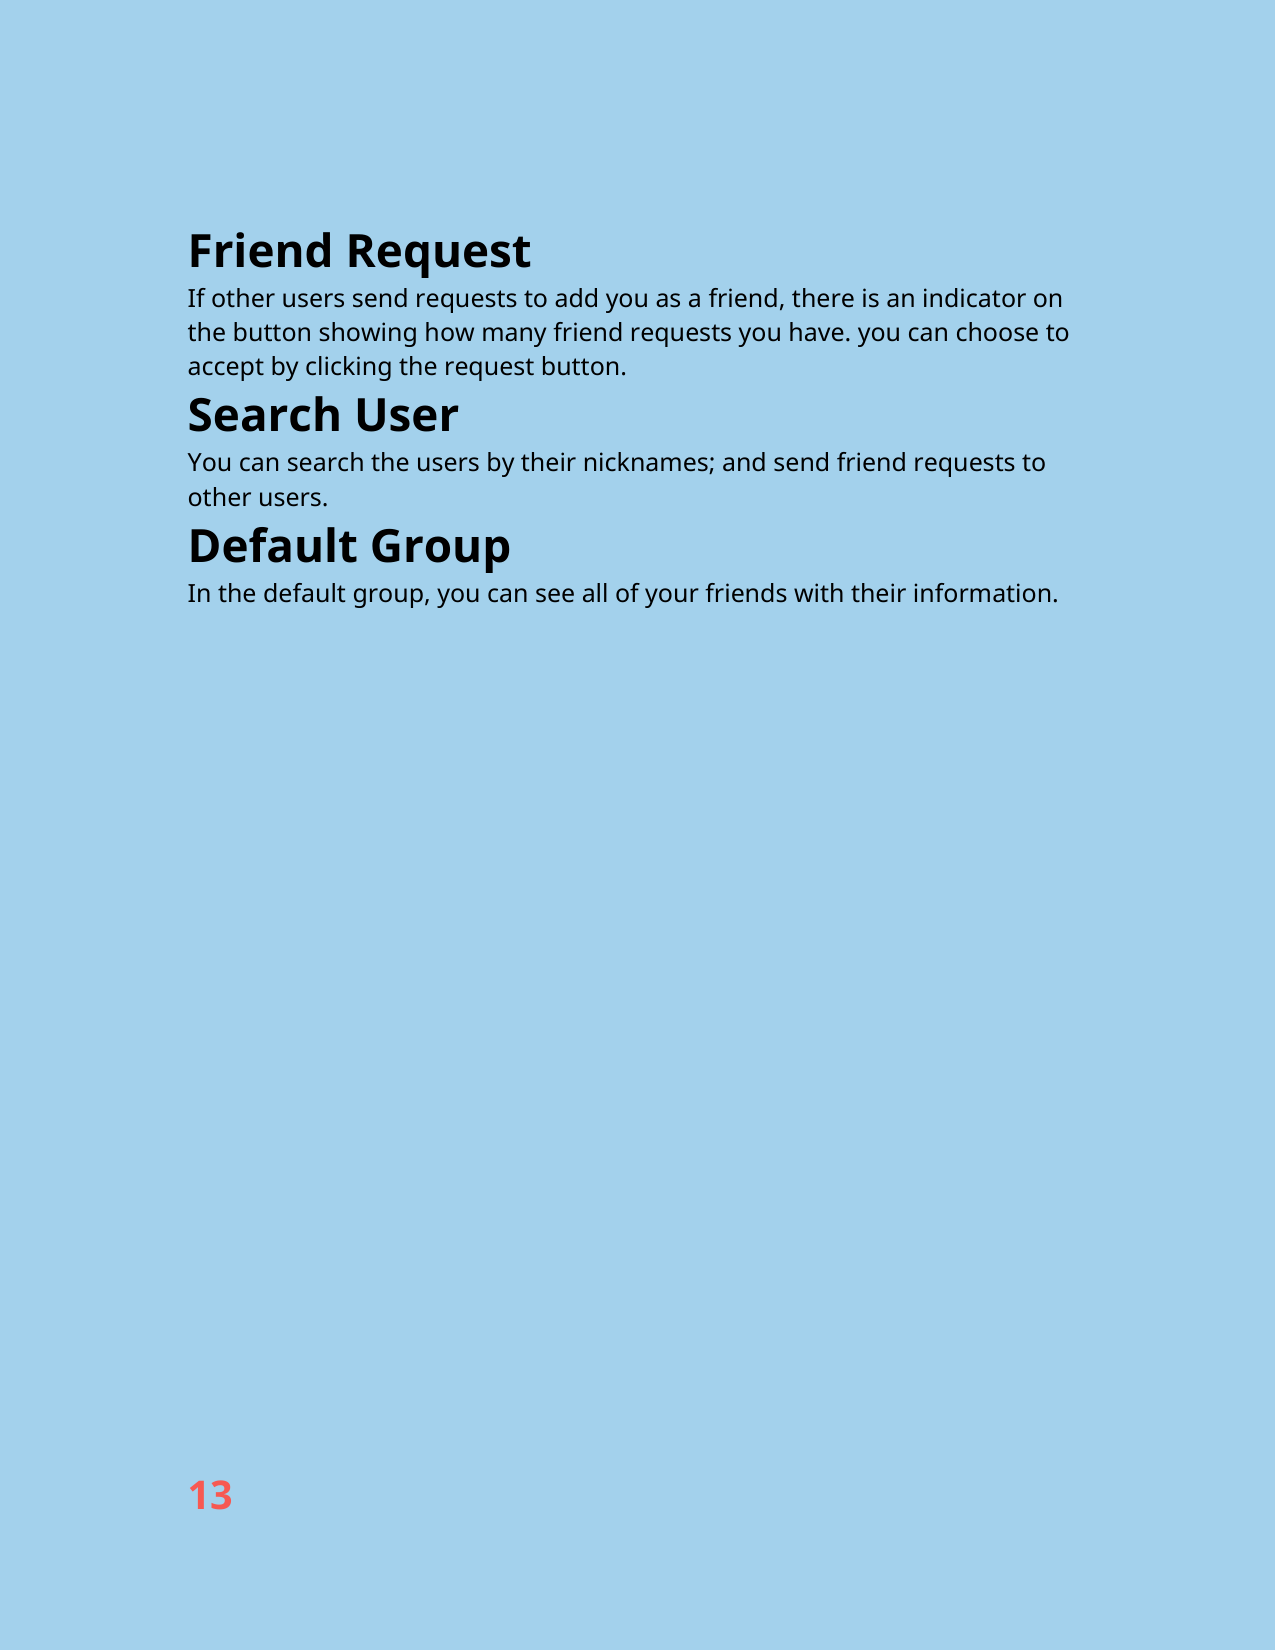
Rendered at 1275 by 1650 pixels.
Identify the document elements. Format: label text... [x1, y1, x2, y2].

text Default Group [187, 513, 1087, 576]
text Search User [187, 383, 1087, 445]
text If other users send requests to add you as a friend, there is an indicator on the button showing how many friend requests you have. you can choose to accept by clicking the request button. [187, 281, 1087, 383]
text Friend Request [187, 218, 1087, 281]
text In the default group, you can see all of your friends with their information. [187, 576, 1087, 610]
text You can search the users by their nicknames; and send friend requests to other users. [187, 445, 1087, 513]
